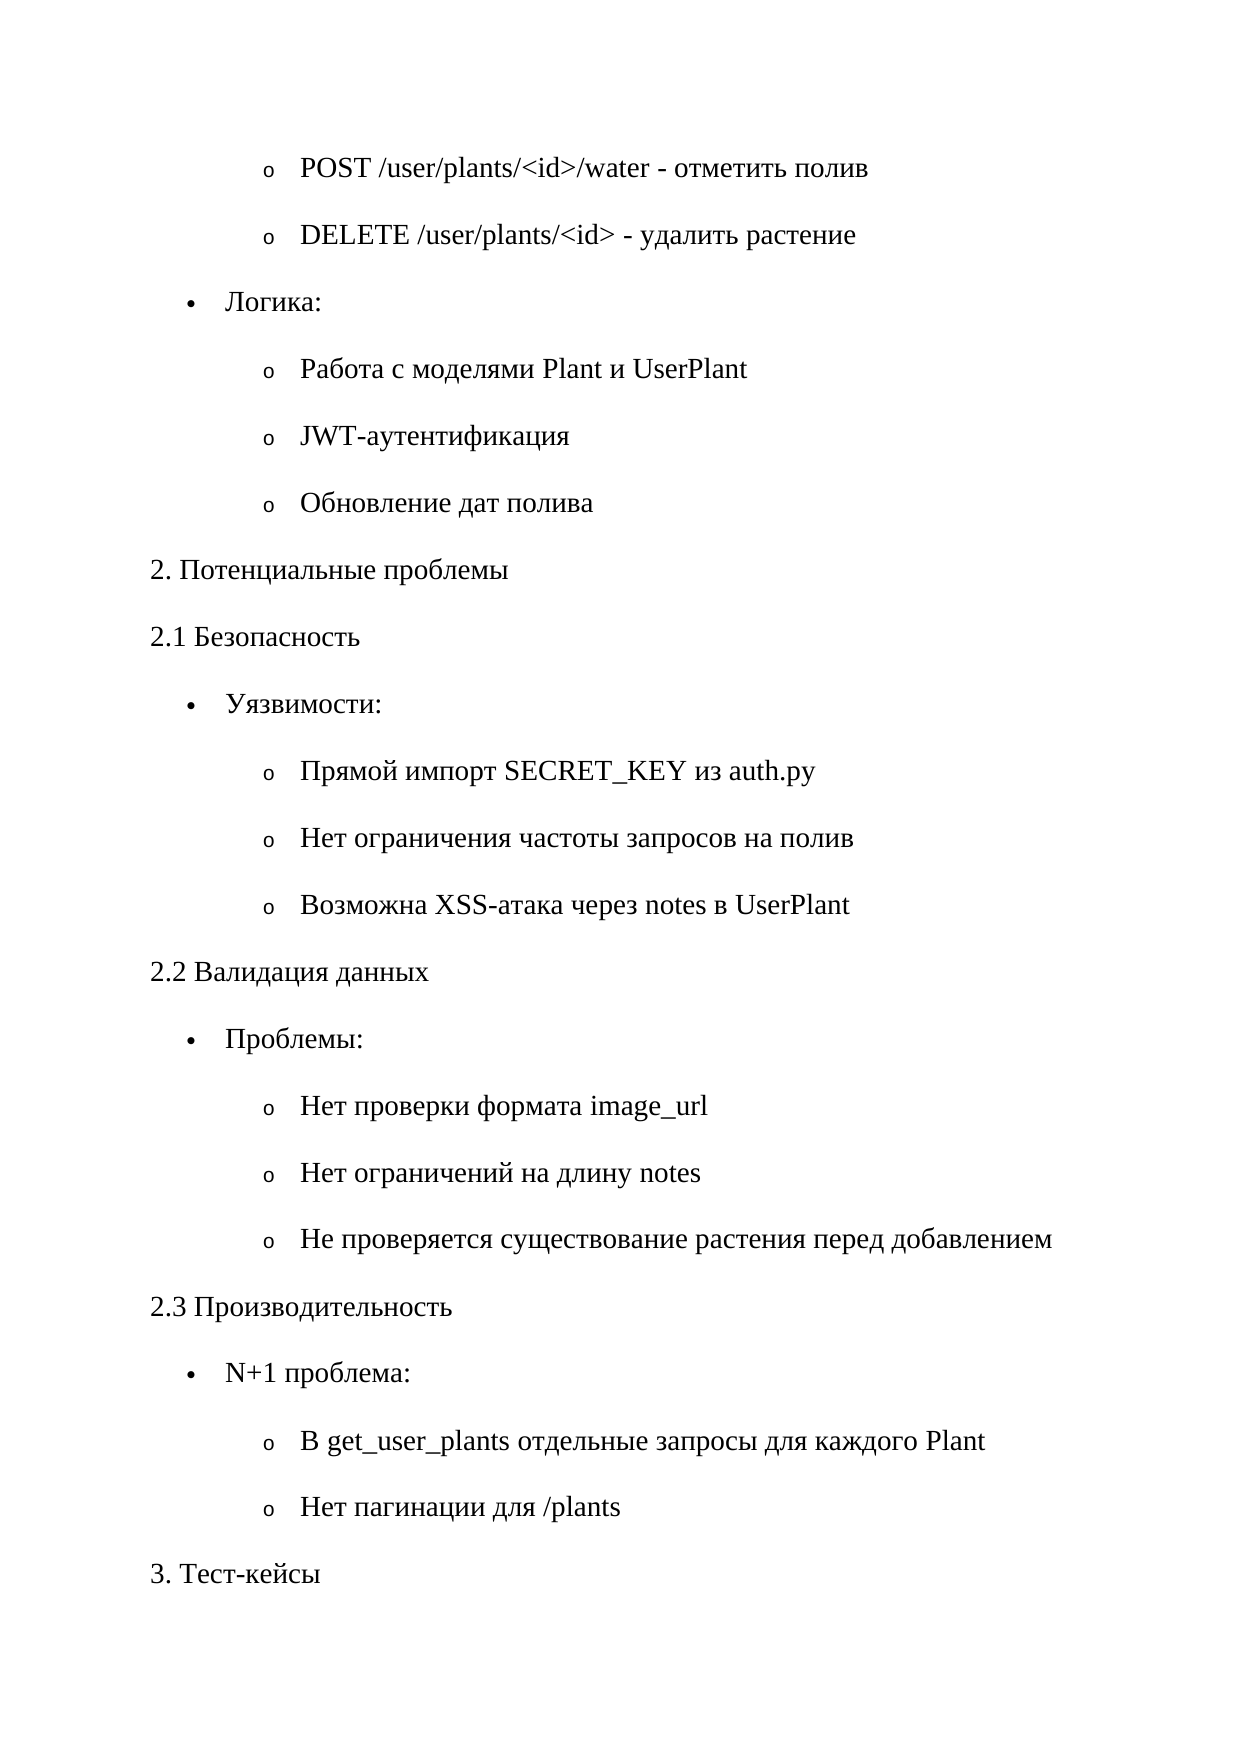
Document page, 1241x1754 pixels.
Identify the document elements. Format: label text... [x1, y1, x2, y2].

list DELETE /user/plants/<id> - удалить растение [262, 217, 1090, 251]
list Проблемы: [187, 1021, 1090, 1054]
text 2.2 Валидация данных [150, 954, 1090, 987]
list Нет пагинации для /plants [262, 1489, 1090, 1523]
list Нет проверки формата image_url [262, 1088, 1090, 1121]
list Нет ограничения частоты запросов на полив [262, 820, 1090, 853]
list Не проверяется существование растения перед добавлением [262, 1222, 1090, 1255]
text 2.3 Производительность [150, 1289, 1090, 1322]
list Прямой импорт SECRET_KEY из auth.py [262, 753, 1090, 786]
list N+1 проблема: [187, 1356, 1090, 1389]
list Обновление дат полива [262, 485, 1090, 518]
list Нет ограничений на длину notes [262, 1155, 1090, 1188]
list Логика: [187, 284, 1090, 317]
list POST /user/plants/<id>/water - отметить полив [262, 150, 1090, 183]
list Работа с моделями Plant и UserPlant [262, 351, 1090, 384]
list В get_user_plants отдельные запросы для каждого Plant [262, 1423, 1090, 1456]
list Уязвимости: [187, 686, 1090, 719]
list Возможна XSS-атака через notes в UserPlant [262, 887, 1090, 920]
text 3. Тест-кейсы [150, 1557, 1090, 1590]
text 2. Потенциальные проблемы [150, 552, 1090, 585]
list JWT-аутентификация [262, 418, 1090, 451]
text 2.1 Безопасность [150, 619, 1090, 652]
